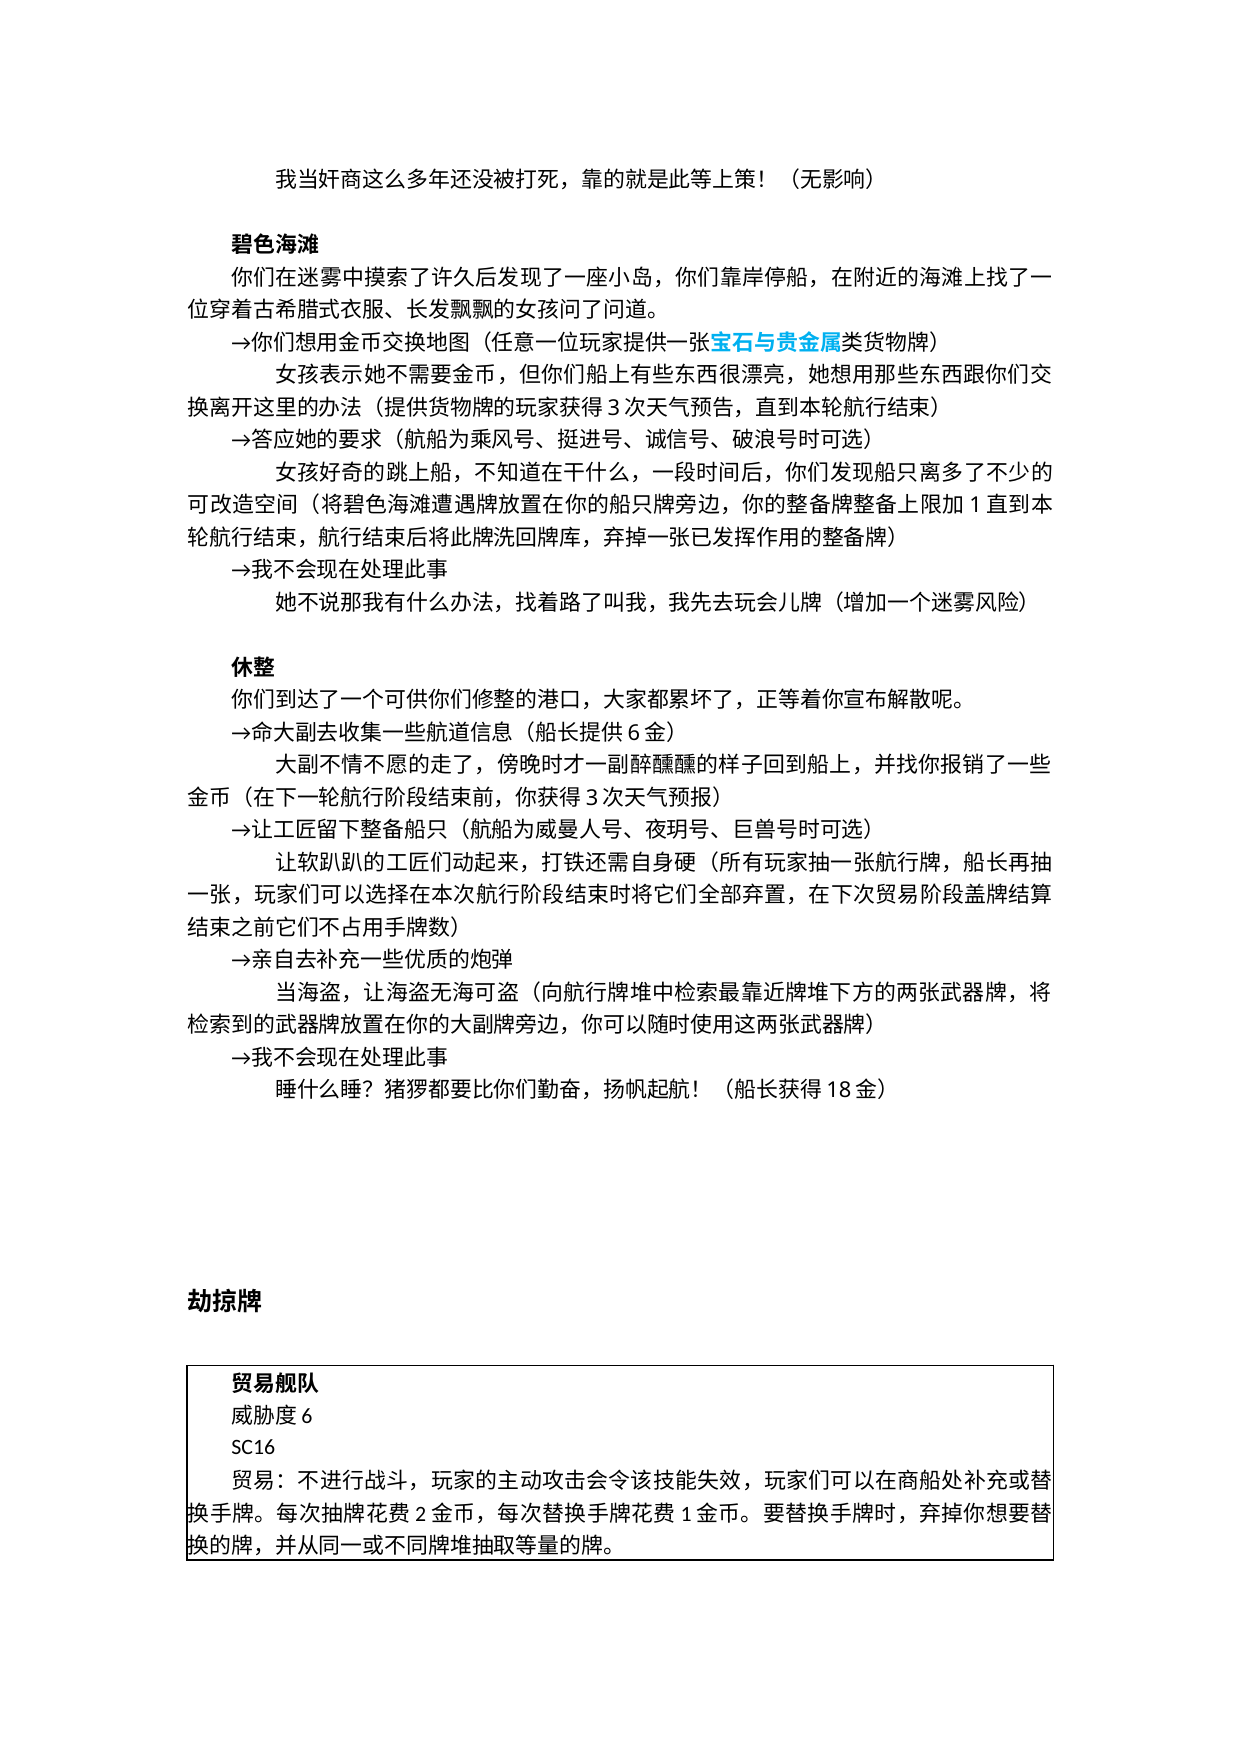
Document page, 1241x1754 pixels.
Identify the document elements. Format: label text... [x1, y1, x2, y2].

text →命大副去收集一些航道信息（船长提供6金） [187, 714, 1053, 747]
text 碧色海滩 [187, 227, 1053, 259]
text 你们到达了一个可供你们修整的港口，大家都累坏了，正等着你宣布解散呢。 [187, 682, 1053, 714]
text →我不会现在处理此事 [187, 1039, 1053, 1072]
text 她不说那我有什么办法，找着路了叫我，我先去玩会儿牌（增加一个迷雾风险） [187, 584, 1053, 617]
text 你们在迷雾中摸索了许久后发现了一座小岛，你们靠岸停船，在附近的海滩上找了一位穿着古希腊式衣服、长发飘飘的女孩问了问道。 [187, 259, 1053, 324]
text →答应她的要求（航船为乘风号、挺进号、诚信号、破浪号时可选） [187, 422, 1053, 454]
text →我不会现在处理此事 [187, 552, 1053, 584]
text 劫掠牌 [187, 1267, 1053, 1332]
text 睡什么睡？猪猡都要比你们勤奋，扬帆起航！（船长获得18金） [187, 1072, 1053, 1104]
text 威胁度6 [188, 1398, 1053, 1431]
text 休整 [187, 649, 1053, 682]
text →亲自去补充一些优质的炮弹 [187, 942, 1053, 974]
text 女孩好奇的跳上船，不知道在干什么，一段时间后，你们发现船只离多了不少的可改造空间（将碧色海滩遭遇牌放置在你的船只牌旁边，你的整备牌整备上限加1直到本轮航行结束，航行结束后将此牌洗回牌库，弃掉一张已发挥作用的整备牌） [187, 454, 1053, 552]
text SC16 [188, 1431, 1053, 1463]
text →你们想用金币交换地图（任意一位玩家提供一张宝石与贵金属类货物牌） [187, 324, 1053, 357]
text 我当奸商这么多年还没被打死，靠的就是此等上策！（无影响） [187, 162, 1053, 194]
text 当海盗，让海盗无海可盗（向航行牌堆中检索最靠近牌堆下方的两张武器牌，将检索到的武器牌放置在你的大副牌旁边，你可以随时使用这两张武器牌） [187, 974, 1053, 1039]
text →让工匠留下整备船只（航船为威曼人号、夜玥号、巨兽号时可选） [187, 812, 1053, 844]
text 女孩表示她不需要金币，但你们船上有些东西很漂亮，她想用那些东西跟你们交换离开这里的办法（提供货物牌的玩家获得3次天气预告，直到本轮航行结束） [187, 357, 1053, 422]
text 让软趴趴的工匠们动起来，打铁还需自身硬（所有玩家抽一张航行牌，船长再抽一张，玩家们可以选择在本次航行阶段结束时将它们全部弃置，在下次贸易阶段盖牌结算结束之前它们不占用手牌数） [187, 844, 1053, 942]
text 大副不情不愿的走了，傍晚时才一副醉醺醺的样子回到船上，并找你报销了一些金币（在下一轮航行阶段结束前，你获得3次天气预报） [187, 747, 1053, 812]
text 贸易：不进行战斗，玩家的主动攻击会令该技能失效，玩家们可以在商船处补充或替换手牌。每次抽牌花费2金币，每次替换手牌花费1金币。要替换手牌时，弃掉你想要替换的牌，并从同一或不同牌堆抽取等量的牌。 [188, 1463, 1053, 1559]
text 贸易舰队 [188, 1366, 1053, 1398]
